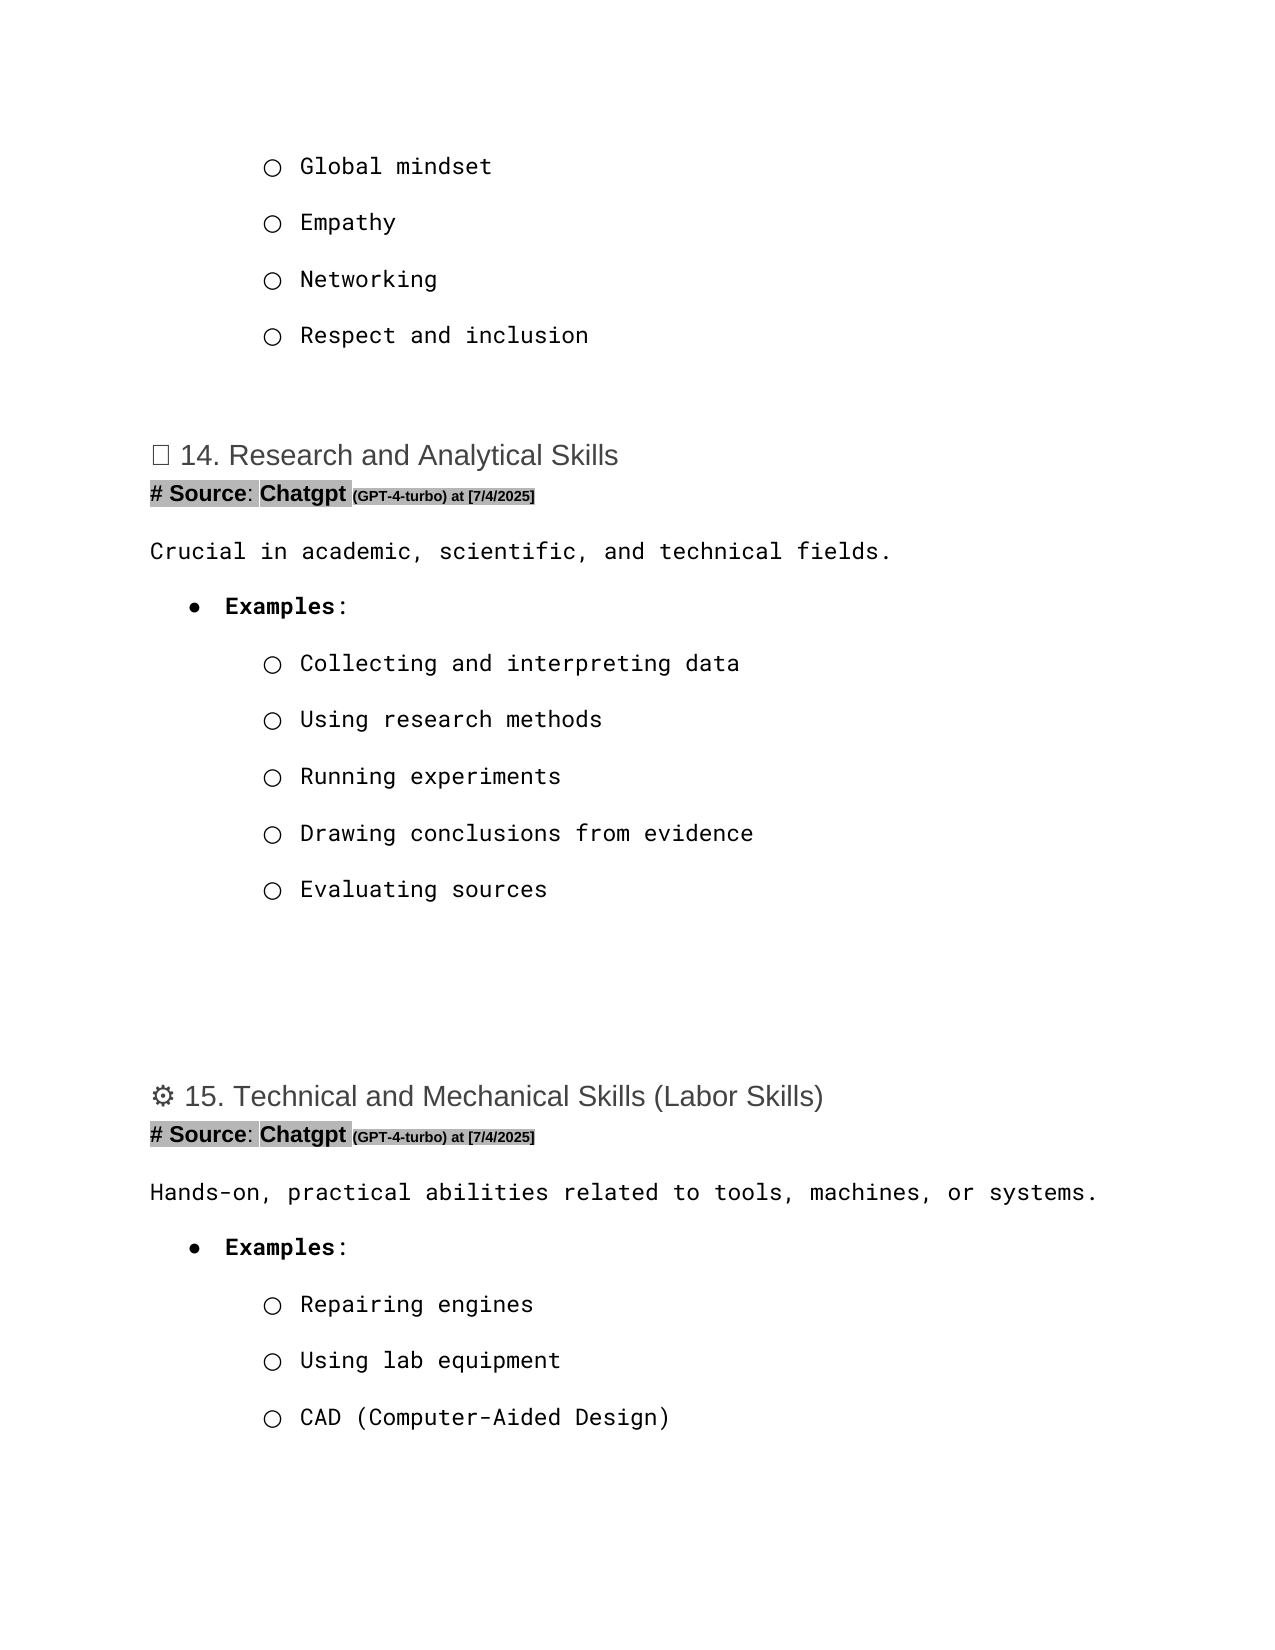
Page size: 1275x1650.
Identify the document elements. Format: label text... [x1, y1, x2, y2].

text Hands-on, practical abilities related to tools, machines, or systems. [150, 1176, 1125, 1206]
list Examples: [187, 1231, 1125, 1288]
list Repairing engines [262, 1288, 1125, 1344]
list Networking [262, 263, 1125, 320]
text # Source: Chatgpt (GPT-4-turbo) at [7/4/2025] [352, 1121, 1125, 1147]
list Evaluating sources [262, 873, 1125, 930]
list Using research methods [262, 704, 1125, 760]
list CAD (Computer-Aided Design) [262, 1401, 1125, 1458]
list Running experiments [262, 760, 1125, 817]
list Global mindset [262, 150, 1125, 207]
list Using lab equipment [262, 1344, 1125, 1401]
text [352, 480, 1125, 507]
subtitle ⚙️ 15. Technical and Mechanical Skills (Labor Skills) [150, 1079, 1125, 1113]
list Examples: [187, 591, 1125, 647]
list Empathy [262, 207, 1125, 263]
subtitle 🧪 14. Research and Analytical Skills [150, 438, 1125, 472]
text Crucial in academic, scientific, and technical fields. [150, 536, 1125, 566]
list Respect and inclusion [262, 320, 1125, 350]
list Drawing conclusions from evidence [262, 817, 1125, 873]
list Collecting and interpreting data [262, 647, 1125, 704]
